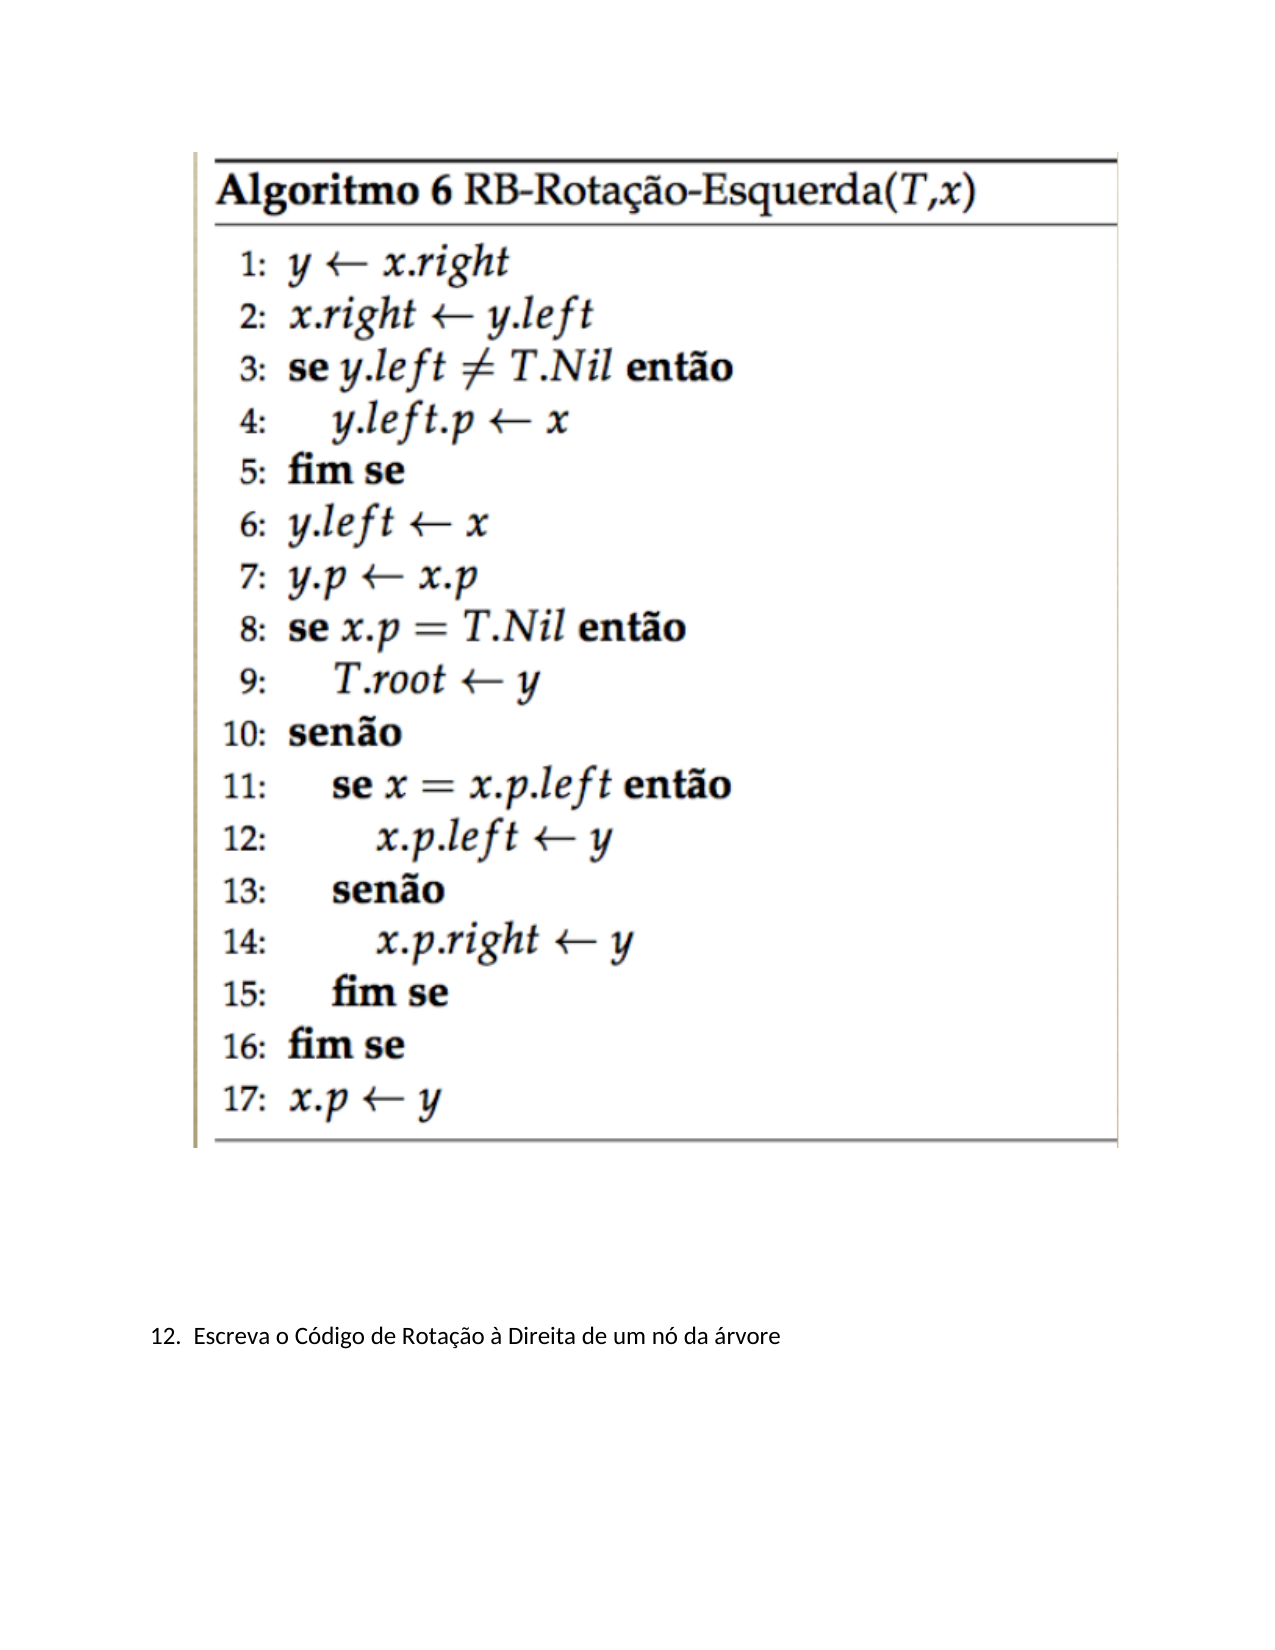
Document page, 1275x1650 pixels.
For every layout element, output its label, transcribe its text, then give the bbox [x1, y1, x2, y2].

list Escreva o Código de Rotação à Direita de um nó da árvore [150, 1320, 1125, 1351]
picture [193, 152, 1119, 1148]
